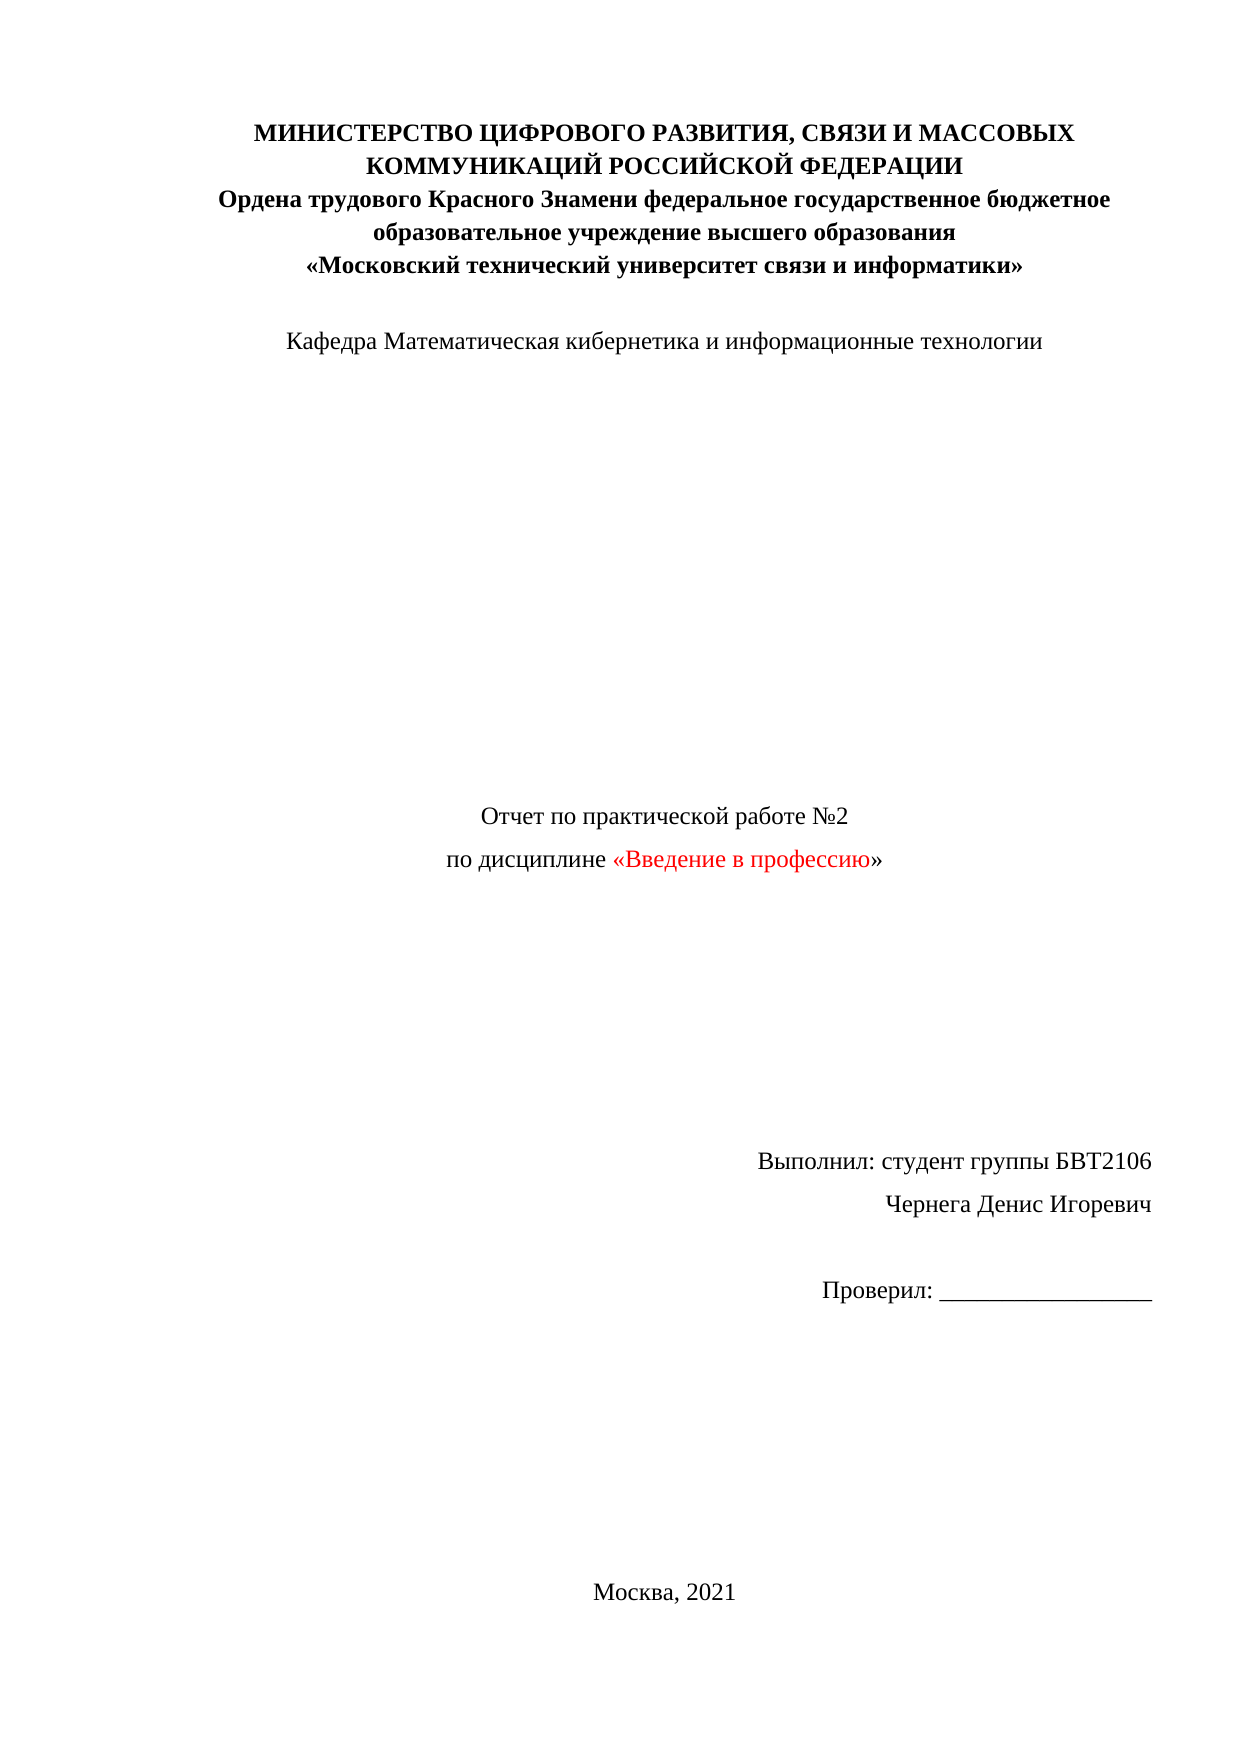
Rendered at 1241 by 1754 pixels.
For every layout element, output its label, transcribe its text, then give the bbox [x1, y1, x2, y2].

text «Московский технический университет связи и информатики» [177, 250, 1152, 279]
text образовательное учреждение высшего образования [177, 217, 1152, 246]
text Ордена трудового Красного Знамени федеральное государственное бюджетное [177, 184, 1152, 213]
text по дисциплине «Введение в профессию» [177, 844, 1152, 873]
text Отчет по практической работе №2 [177, 801, 1152, 829]
text Кафедра Математическая кибернетика и информационные технологии [177, 326, 1152, 355]
text Проверил: _________________ [177, 1275, 1152, 1304]
text Выполнил: студент группы БВТ2106 [177, 1146, 1152, 1174]
text МИНИСТЕРСТВО ЦИФРОВОГО РАЗВИТИЯ, СВЯЗИ И МАССОВЫХ КОММУНИКАЦИЙ РОССИЙСКОЙ ФЕДЕРАЦИИ [177, 118, 1152, 180]
text Чернега Денис Игоревич [177, 1189, 1152, 1218]
text Москва, 2021 [177, 1577, 1152, 1606]
